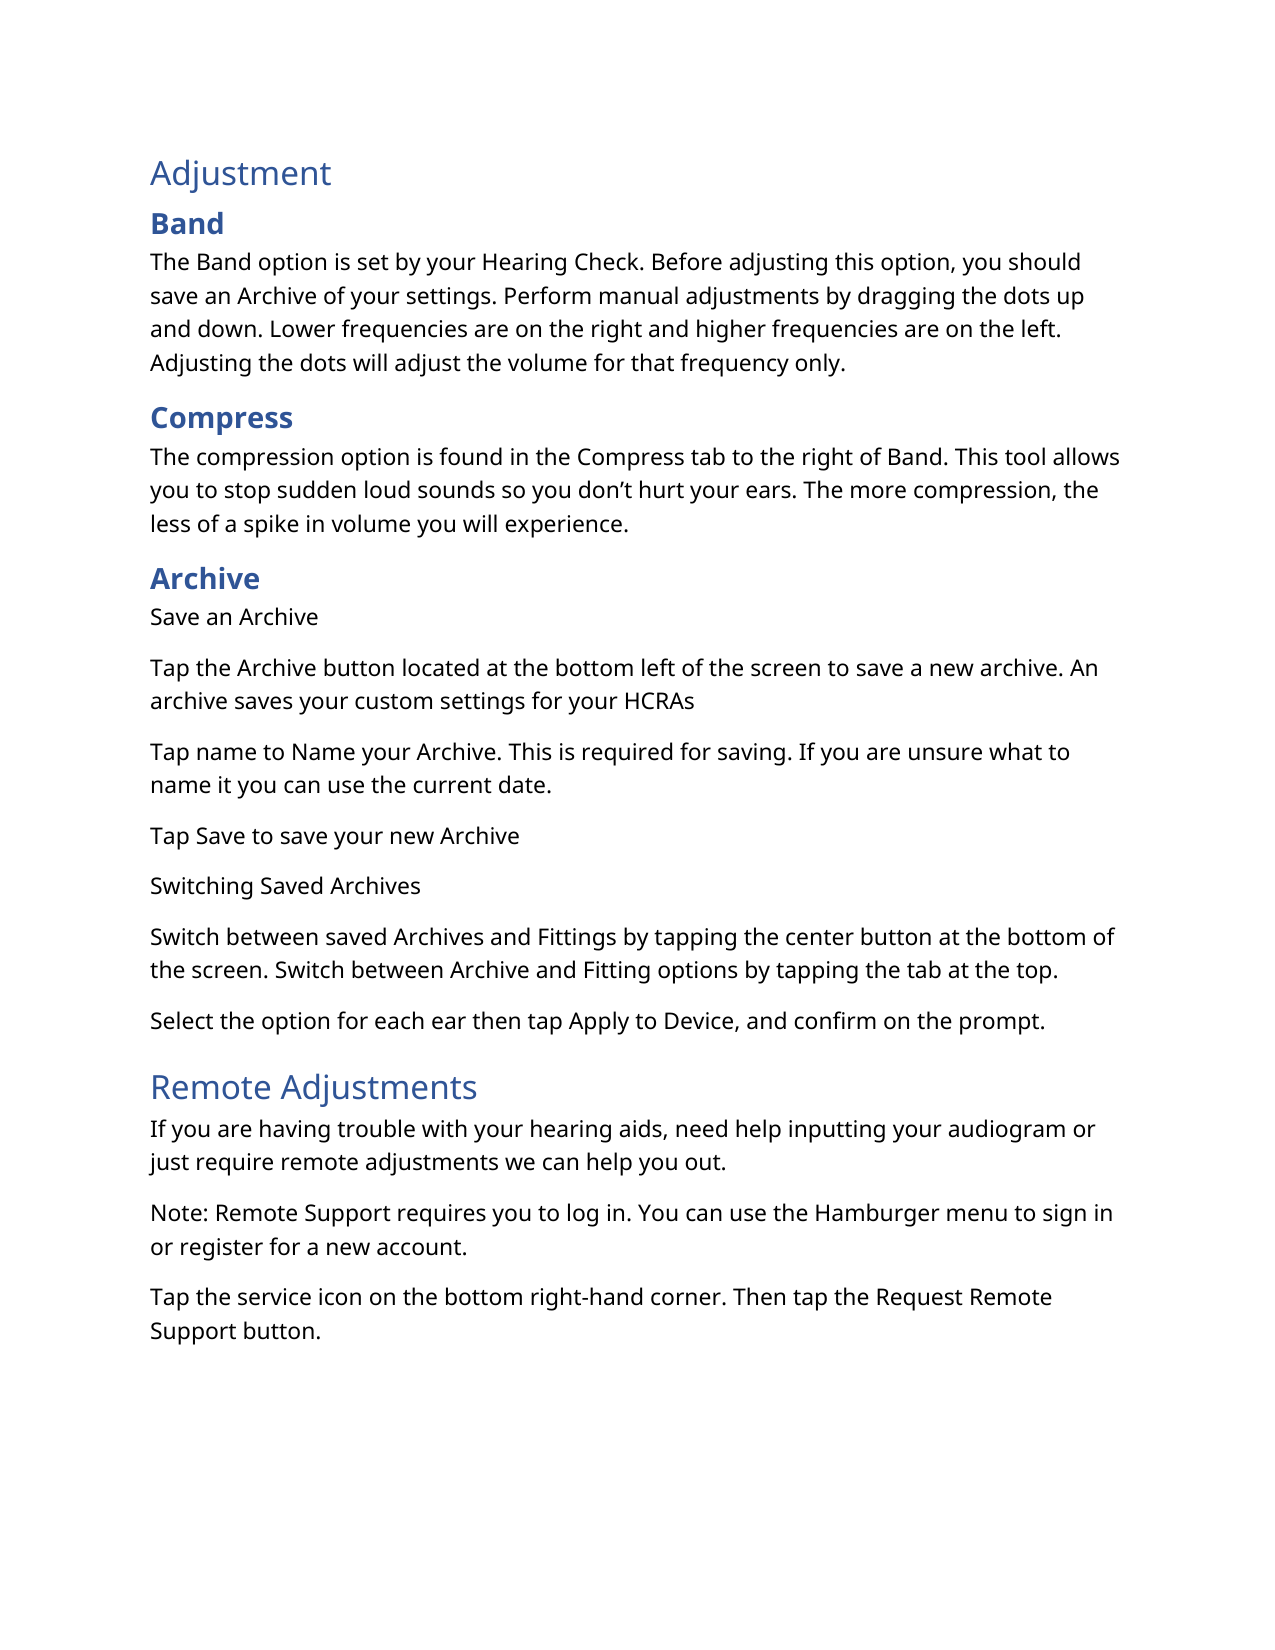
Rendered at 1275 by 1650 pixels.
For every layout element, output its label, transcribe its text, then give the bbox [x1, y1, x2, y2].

text Tap Save to save your new Archive [150, 820, 1125, 851]
subtitle Compress [150, 398, 1125, 437]
text Tap name to Name your Archive. This is required for saving. If you are unsure what to name it you can use the current date. [150, 736, 1125, 801]
text The compression option is found in the Compress tab to the right of Band. This tool allows you to stop sudden loud sounds so you don’t hurt your ears. The more compression, the less of a spike in volume you will experience. [150, 440, 1125, 539]
text The Band option is set by your Hearing Check. Before adjusting this option, you should save an Archive of your settings. Perform manual adjustments by dragging the dots up and down. Lower frequencies are on the right and higher frequencies are on the left. Adjusting the dots will adjust the volume for that frequency only. [150, 246, 1125, 378]
text Tap the Archive button located at the bottom left of the screen to save a new archive. An archive saves your custom settings for your HCRAs [150, 652, 1125, 717]
text Switching Saved Archives [150, 870, 1125, 902]
text Tap the service icon on the bottom right-hand corner. Then tap the Request Remote Support button. [150, 1281, 1125, 1346]
subtitle Remote Adjustments [150, 1064, 1125, 1109]
text Select the option for each ear then tap Apply to Device, and confirm on the prompt. [150, 1005, 1125, 1036]
subtitle Band [150, 203, 1125, 243]
text Switch between saved Archives and Fittings by tapping the center button at the bottom of the screen. Switch between Archive and Fitting options by tapping the tab at the top. [150, 921, 1125, 986]
text Note: Remote Support requires you to log in. You can use the Hamburger menu to sign in or register for a new account. [150, 1197, 1125, 1262]
text If you are having trouble with your hearing aids, need help inputting your audiogram or just require remote adjustments we can help you out. [150, 1113, 1125, 1178]
subtitle Archive [150, 558, 1125, 598]
subtitle Adjustment [150, 150, 1125, 195]
text Save an Archive [150, 601, 1125, 632]
